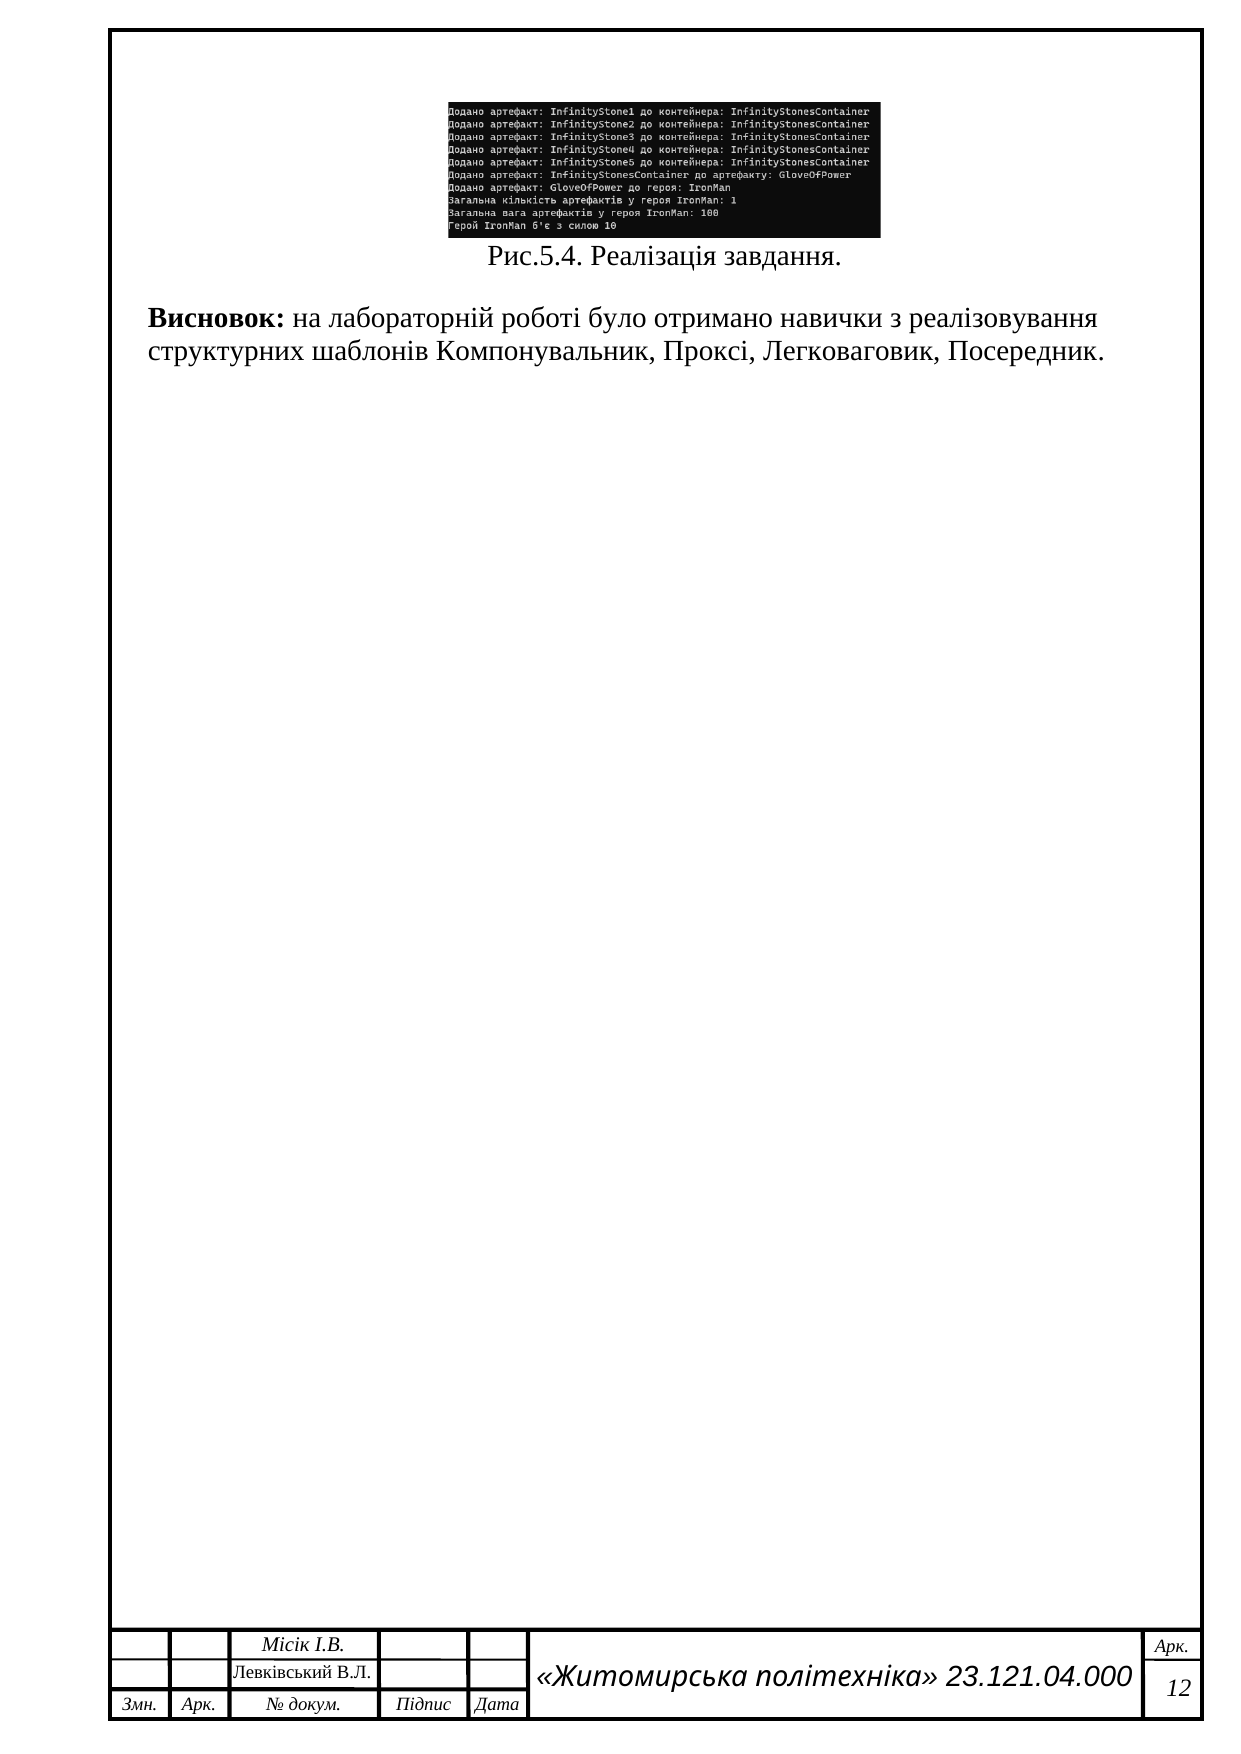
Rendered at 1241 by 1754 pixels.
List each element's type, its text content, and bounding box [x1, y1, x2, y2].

picture [448, 102, 881, 238]
text Рис.5.4. Реалізація завдання. [148, 238, 1181, 271]
text Висновок: на лабораторній роботі було отримано навички з реалізовування структурних шаблонів Компонувальник, Проксі, Легковаговик, Посередник. [148, 300, 1181, 367]
